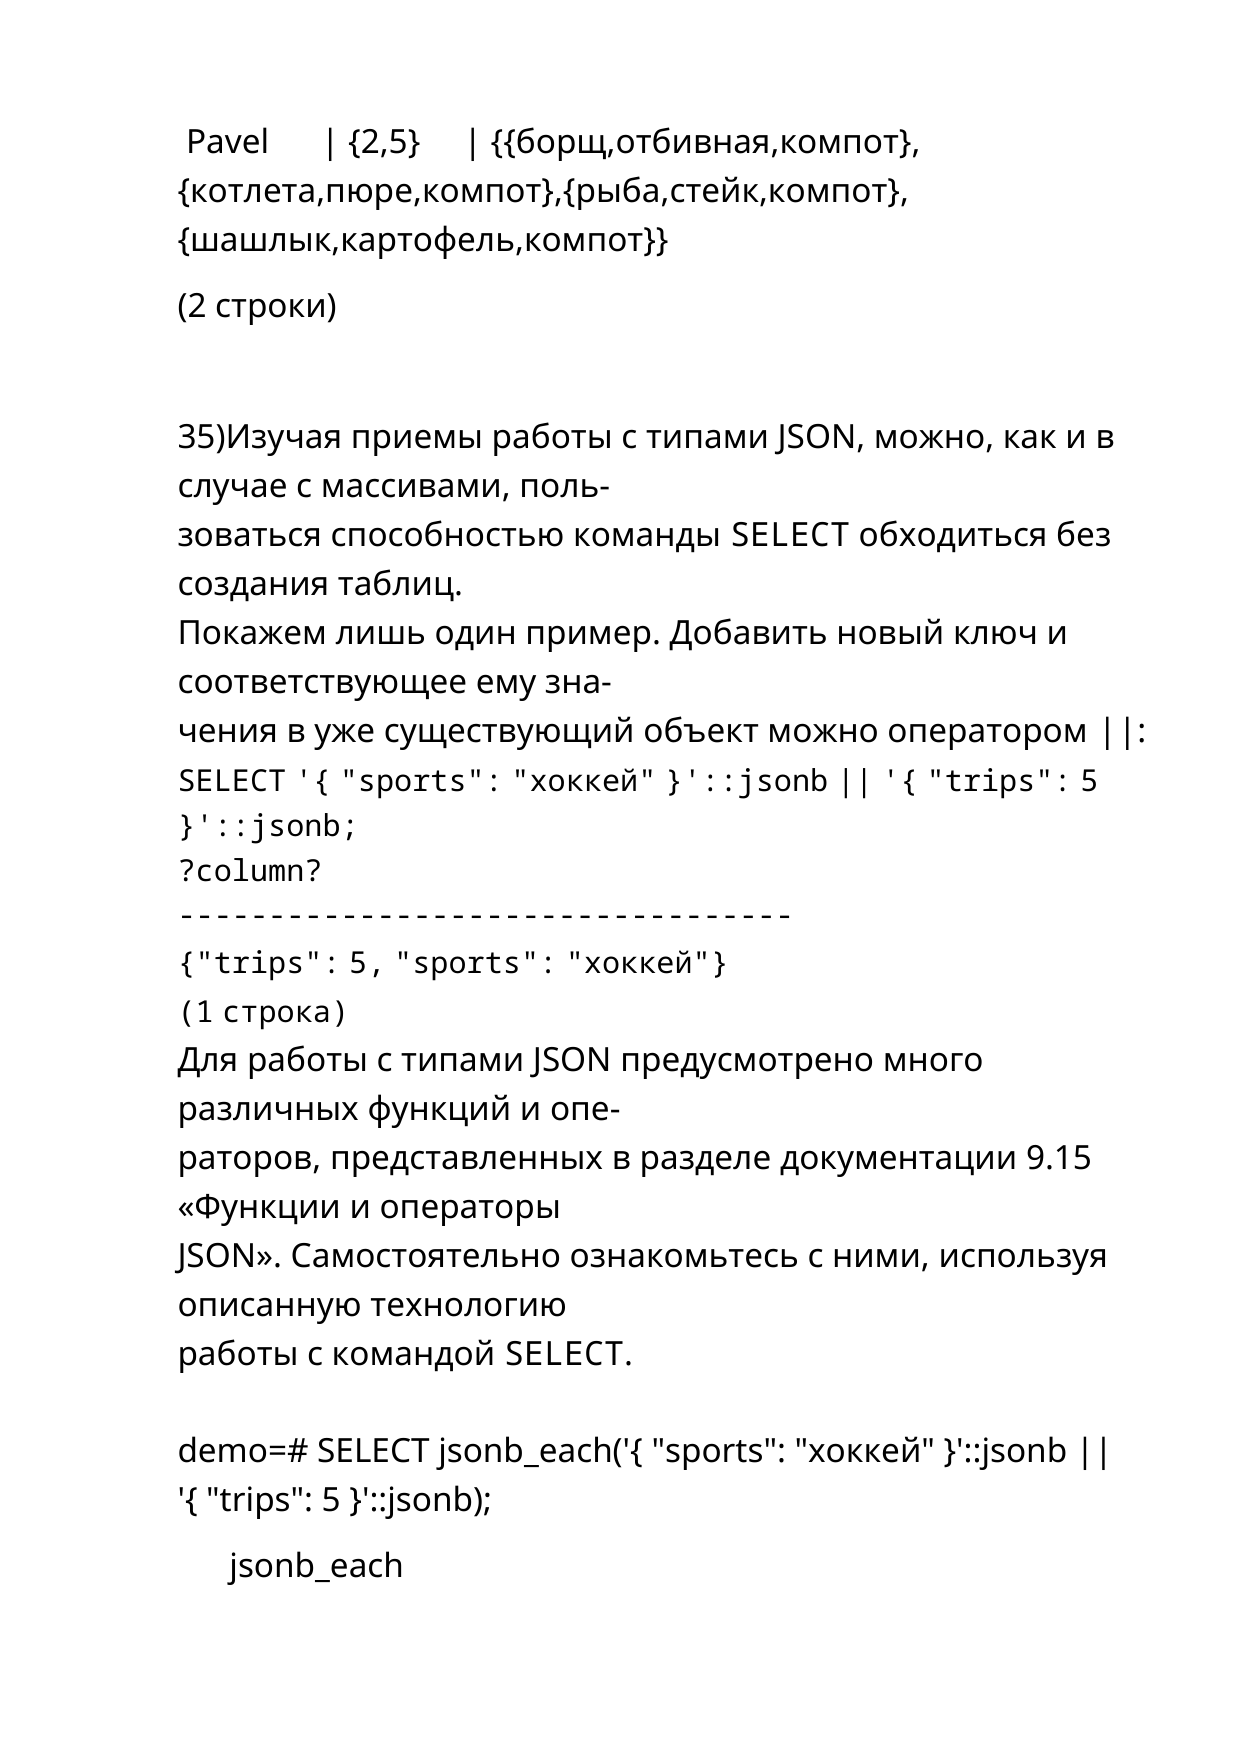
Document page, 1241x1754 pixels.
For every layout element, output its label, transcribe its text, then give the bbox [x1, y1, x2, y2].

text (2 строки) [177, 282, 1152, 327]
text jsonb_each [177, 1542, 1152, 1587]
text 35)Изучая приемы работы с типами JSON, можно, как и в случае с массивами, поль- зоваться способностью команды SELECT обходиться без создания таблиц. Покажем лишь один пример. Добавить новый ключ и соответствующее ему зна- чения в уже существующий объект можно оператором ||: SELECT '{ "sports": "хоккей" }'::jsonb || '{ "trips": 5 }'::jsonb; ?column? ---------------------------------- {"trips": 5, "sports": "хоккей"} (1 строка) Для работы с типами JSON предусмотрено много различных функций и опе- раторов, представленных в разделе документации 9.15 «Функции и операторы JSON». Самостоятельно ознакомьтесь с ними, используя описанную технологию работы с командой SELECT. demo=# SELECT jsonb_each('{ "sports": "хоккей" }'::jsonb || '{ "trips": 5 }'::jsonb); [177, 413, 1152, 1522]
text Pavel | {2,5} | {{борщ,отбивная,компот},{котлета,пюре,компот},{рыба,стейк,компот},{шашлык,картофель,компот}} [177, 118, 1152, 261]
